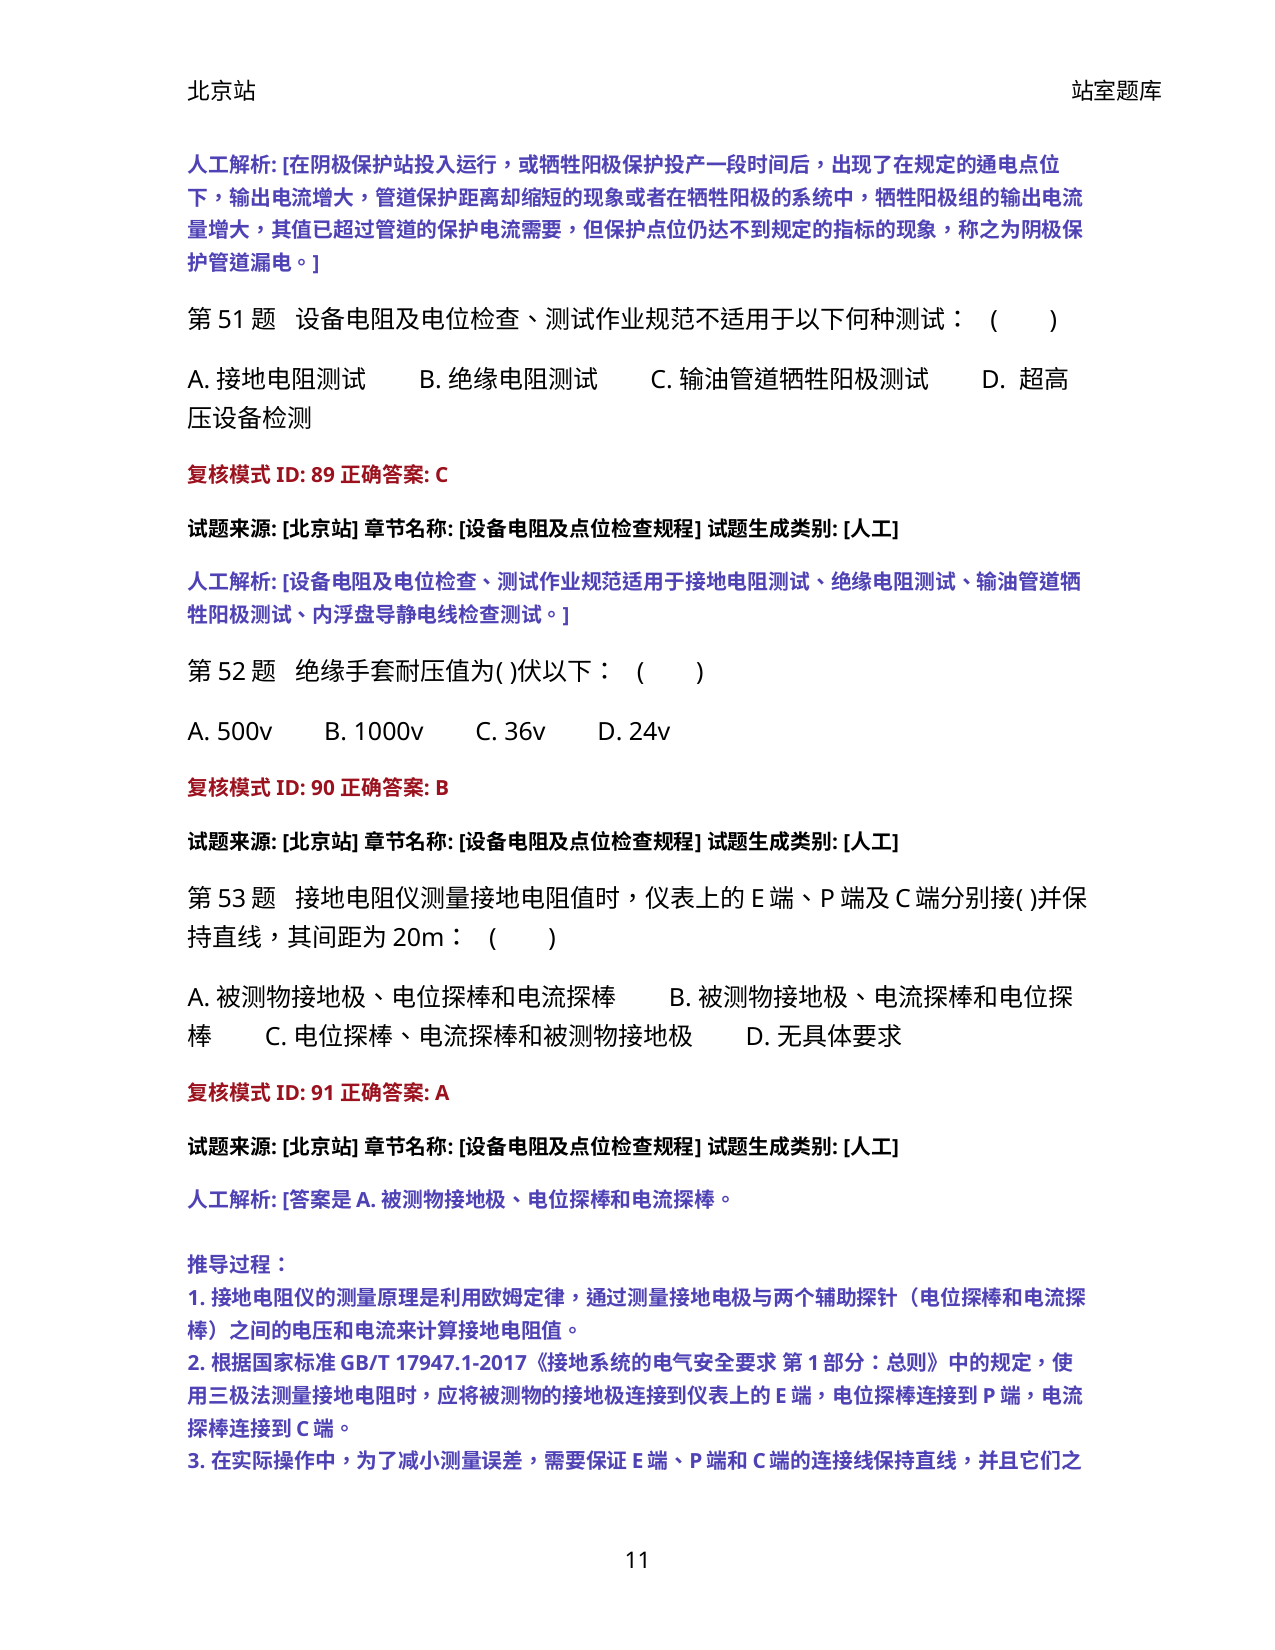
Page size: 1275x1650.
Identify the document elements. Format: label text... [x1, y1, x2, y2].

text A. 500v B. 1000v C. 36v D. 24v [187, 713, 1087, 747]
text 试题来源: [北京站] 章节名称: [设备电阻及点位检查规程] 试题生成类别: [人工] [187, 1132, 1087, 1160]
text 试题来源: [北京站] 章节名称: [设备电阻及点位检查规程] 试题生成类别: [人工] [187, 827, 1087, 855]
text 试题来源: [北京站] 章节名称: [设备电阻及点位检查规程] 试题生成类别: [人工] [187, 514, 1087, 542]
text 第52题 绝缘手套耐压值为( )伏以下： ( ) [187, 653, 1087, 687]
text 人工解析: [设备电阻及电位检查、测试作业规范适用于接地电阻测试、绝缘电阻测试、输油管道牺牲阳极测试、内浮盘导静电线检查测试。] [187, 567, 1087, 628]
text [187, 1185, 1087, 1475]
text 复核模式 ID: 89 正确答案: C [187, 460, 1087, 489]
text 第51题 设备电阻及电位检查、测试作业规范不适用于以下何种测试： ( ) [187, 301, 1087, 335]
text 复核模式 ID: 90 正确答案: B [187, 773, 1087, 802]
text A. 被测物接地极、电位探棒和电流探棒 B. 被测物接地极、电流探棒和电位探棒 C. 电位探棒、电流探棒和被测物接地极 D. 无具体要求 [187, 979, 1087, 1053]
text 第53题 接地电阻仪测量接地电阻值时，仪表上的E端、P端及C端分别接( )并保持直线，其间距为20m： ( ) [187, 880, 1087, 953]
text 人工解析: [在阴极保护站投入运行，或牺牲阳极保护投产一段时间后，出现了在规定的通电点位下，输出电流增大，管道保护距离却缩短的现象或者在牺牲阳极的系统中，牺牲阳极组的输出电流量增大，其值已超过管道的保护电流需要，但保护点位仍达不到规定的指标的现象，称之为阴极保护管道漏电。] [187, 150, 1087, 276]
text 复核模式 ID: 91 正确答案: A [187, 1078, 1087, 1107]
text A. 接地电阻测试 B. 绝缘电阻测试 C. 输油管道牺牲阳极测试 D. 超高压设备检测 [187, 361, 1087, 434]
